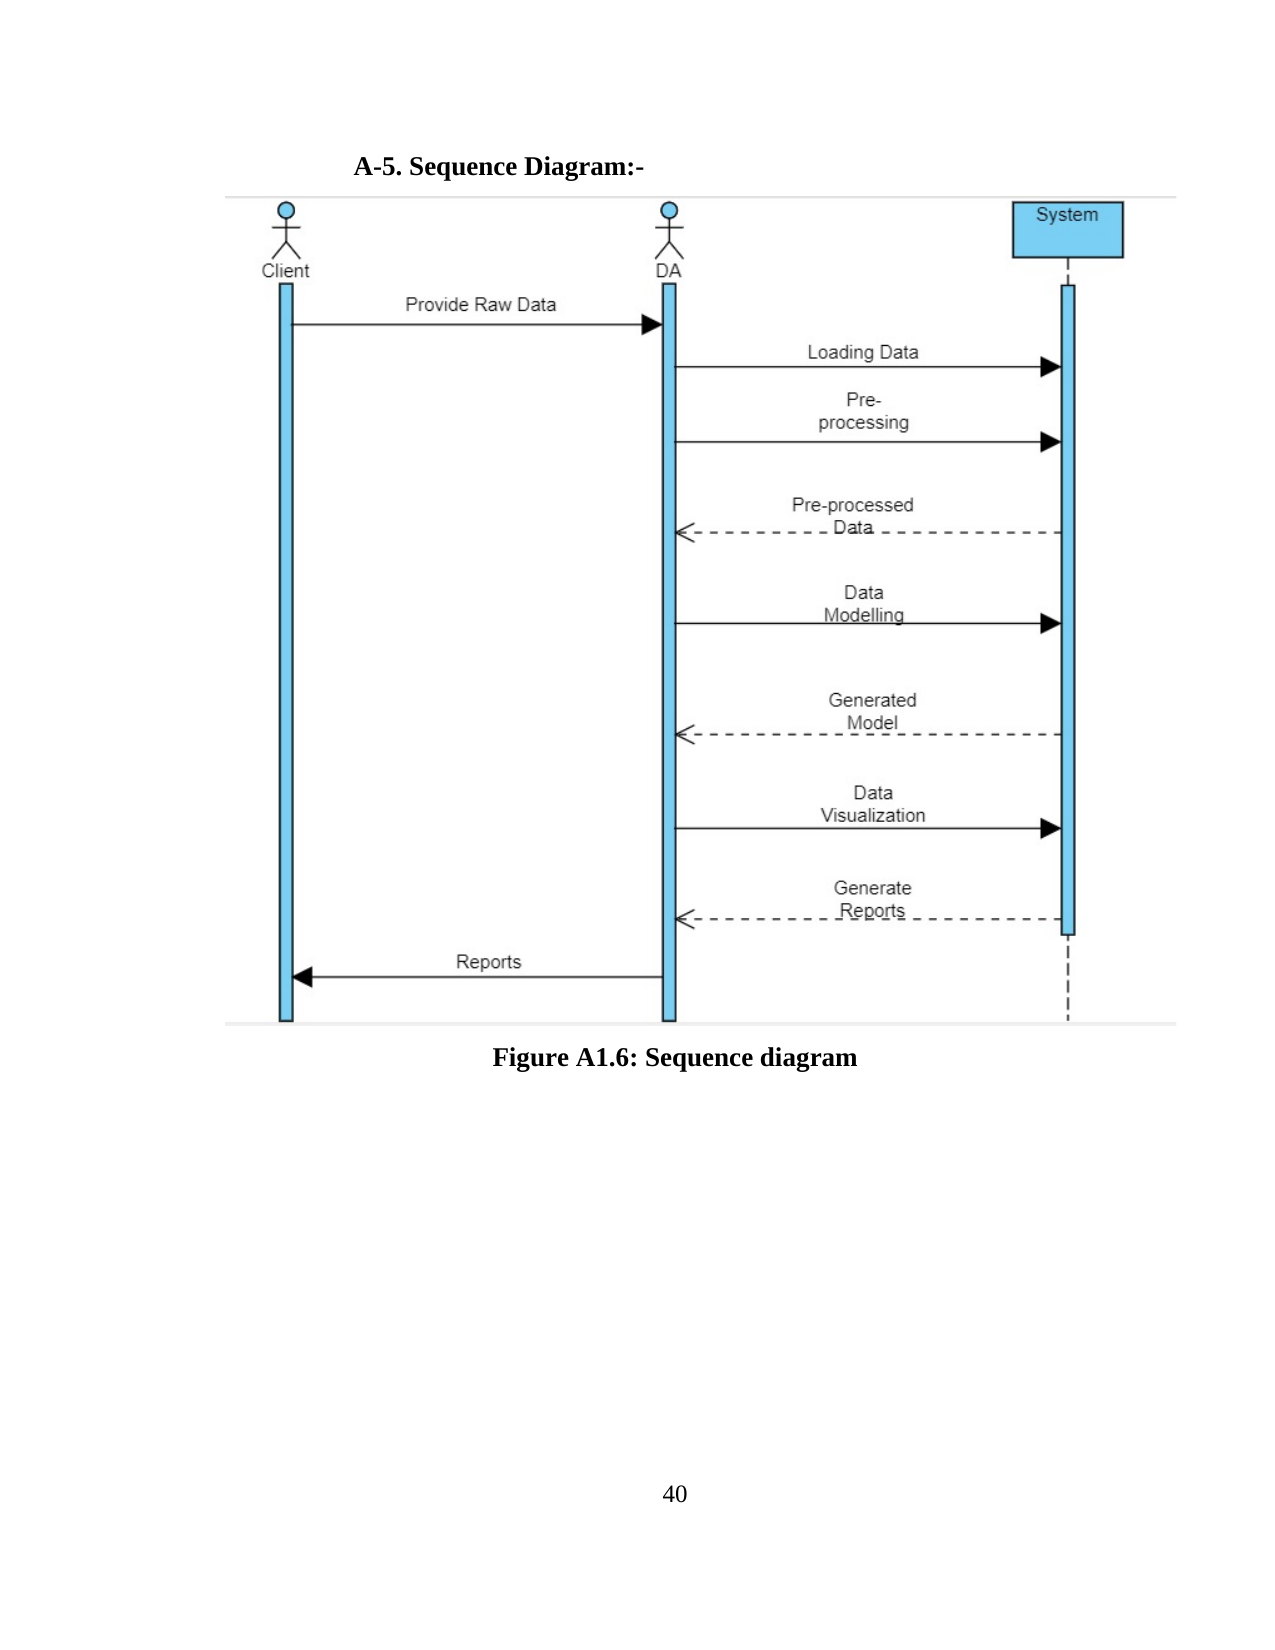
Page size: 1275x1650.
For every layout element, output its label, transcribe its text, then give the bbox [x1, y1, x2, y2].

picture [225, 196, 1177, 1026]
text A-5. Sequence Diagram:- [225, 150, 1125, 181]
text Figure A1.6: Sequence diagram [225, 1041, 1125, 1072]
